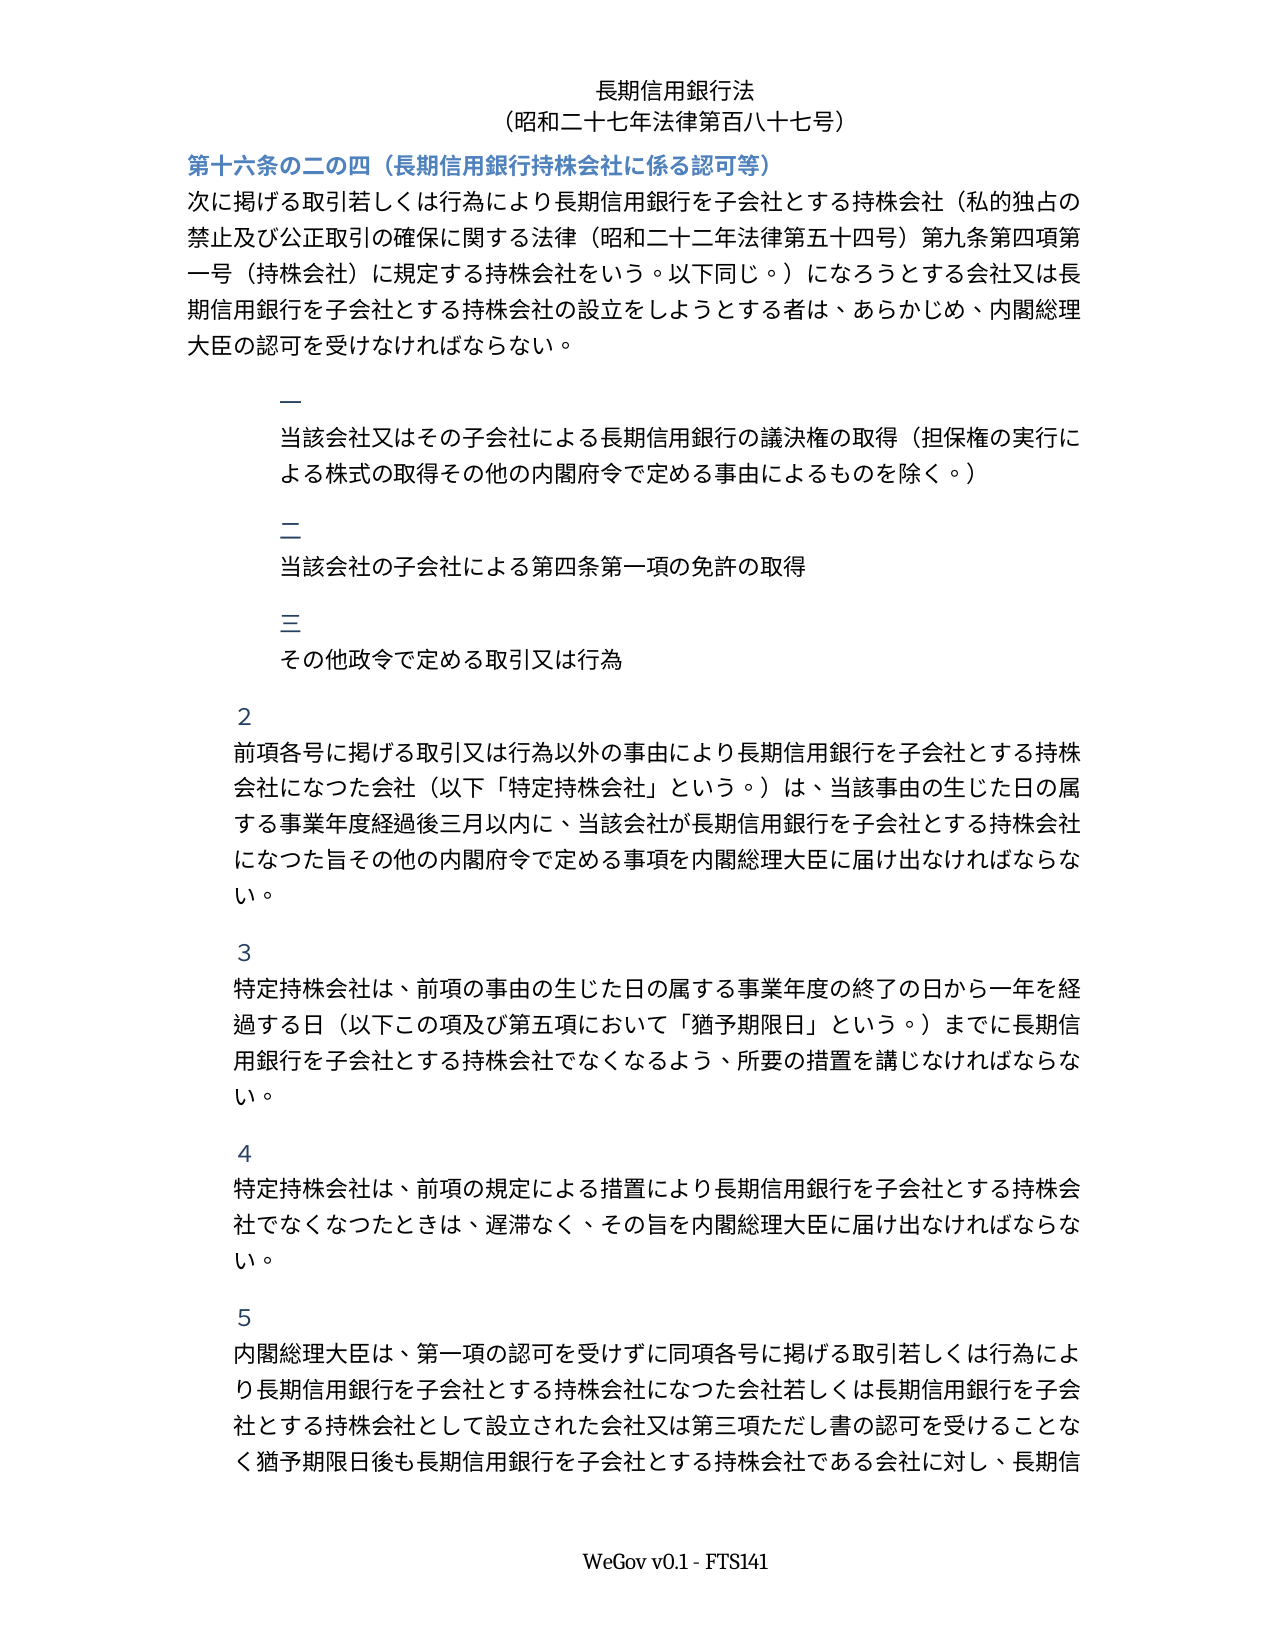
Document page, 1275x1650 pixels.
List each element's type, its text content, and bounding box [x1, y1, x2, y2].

text 当該会社又はその子会社による長期信用銀行の議決権の取得（担保権の実行による株式の取得その他の内閣府令で定める事由によるものを除く。） [279, 422, 1087, 489]
text 特定持株会社は、前項の規定による措置により長期信用銀行を子会社とする持株会社でなくなつたときは、遅滞なく、その旨を内閣総理大臣に届け出なければならない。 [233, 1173, 1087, 1277]
subtitle ５ [233, 1302, 1087, 1333]
text 当該会社の子会社による第四条第一項の免許の取得 [279, 551, 1087, 582]
subtitle 三 [279, 608, 1087, 639]
subtitle ４ [233, 1137, 1087, 1169]
subtitle 第十六条の二の四（長期信用銀行持株会社に係る認可等） [187, 150, 1087, 181]
text 特定持株会社は、前項の事由の生じた日の属する事業年度の終了の日から一年を経過する日（以下この項及び第五項において「猶予期限日」という。）までに長期信用銀行を子会社とする持株会社でなくなるよう、所要の措置を講じなければならない。 [233, 973, 1087, 1112]
subtitle 一 [279, 386, 1087, 418]
text その他政令で定める取引又は行為 [279, 644, 1087, 675]
subtitle 二 [279, 515, 1087, 546]
subtitle ２ [233, 701, 1087, 732]
text 次に掲げる取引若しくは行為により長期信用銀行を子会社とする持株会社（私的独占の禁止及び公正取引の確保に関する法律（昭和二十二年法律第五十四号）第九条第四項第一号（持株会社）に規定する持株会社をいう。以下同じ。）になろうとする会社又は長期信用銀行を子会社とする持株会社の設立をしようとする者は、あらかじめ、内閣総理大臣の認可を受けなければならない。 [187, 186, 1087, 361]
text 前項各号に掲げる取引又は行為以外の事由により長期信用銀行を子会社とする持株会社になつた会社（以下「特定持株会社」という。）は、当該事由の生じた日の属する事業年度経過後三月以内に、当該会社が長期信用銀行を子会社とする持株会社になつた旨その他の内閣府令で定める事項を内閣総理大臣に届け出なければならない。 [233, 736, 1087, 911]
subtitle ３ [233, 937, 1087, 968]
